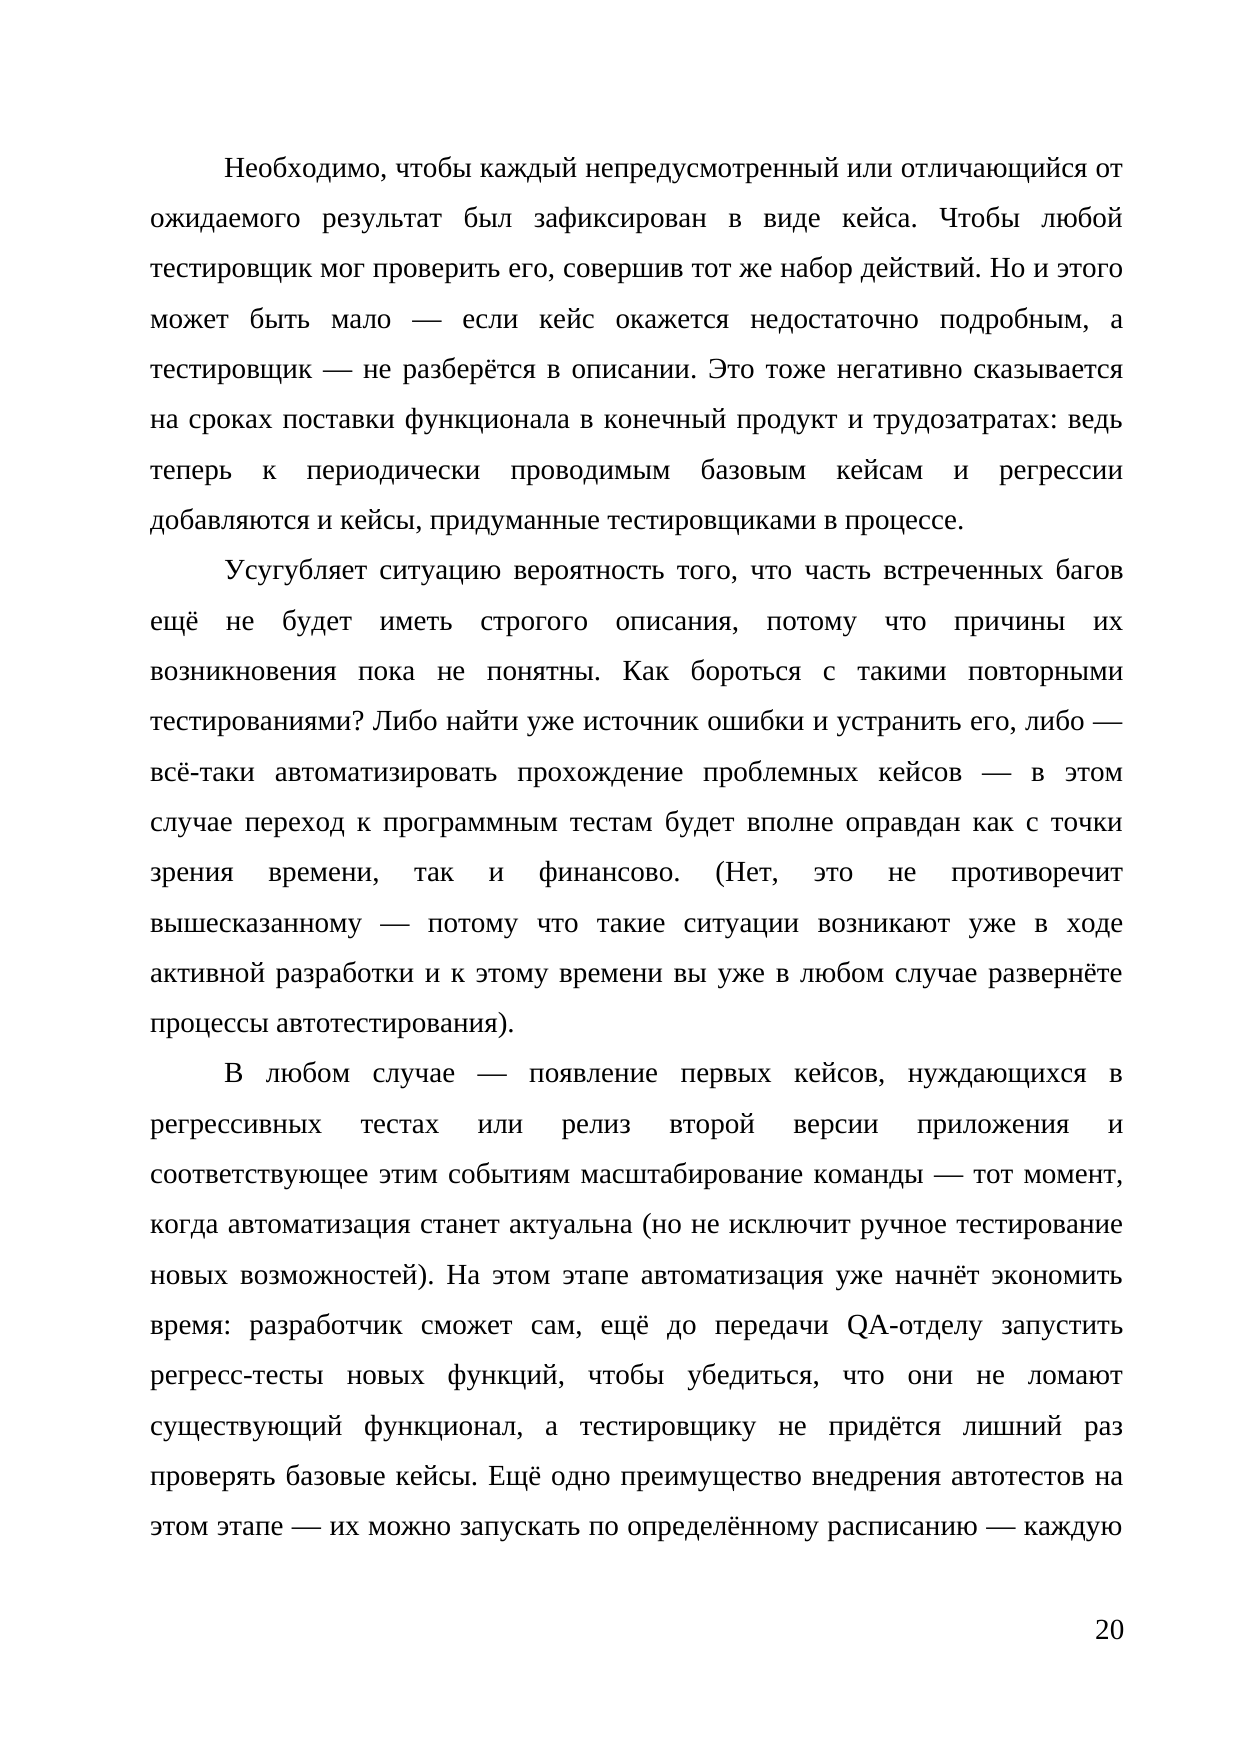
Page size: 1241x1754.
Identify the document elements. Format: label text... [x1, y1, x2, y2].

text Необходимо, чтобы каждый непредусмотренный или отличающийся от ожидаемого результат был зафиксирован в виде кейса. Чтобы любой тестировщик мог проверить его, совершив тот же набор действий. Но и этого может быть мало — если кейс окажется недостаточно подробным, а тестировщик — не разберётся в описании. Это тоже негативно сказывается на сроках поставки функционала в конечный продукт и трудозатратах: ведь теперь к периодически проводимым базовым кейсам и регрессии добавляются и кейсы, придуманные тестировщиками в процессе. [150, 150, 1124, 536]
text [150, 1056, 1124, 1542]
text Усугубляет ситуацию вероятность того, что часть встреченных багов ещё не будет иметь строгого описания, потому что причины их возникновения пока не понятны. Как бороться с такими повторными тестированиями? Либо найти уже источник ошибки и устранить его, либо — всё-таки автоматизировать прохождение проблемных кейсов — в этом случае переход к программным тестам будет вполне оправдан как с точки зрения времени, так и финансово. (Нет, это не противоречит вышесказанному — потому что такие ситуации возникают уже в ходе активной разработки и к этому времени вы уже в любом случае развернёте процессы автотестирования). [150, 552, 1124, 1039]
